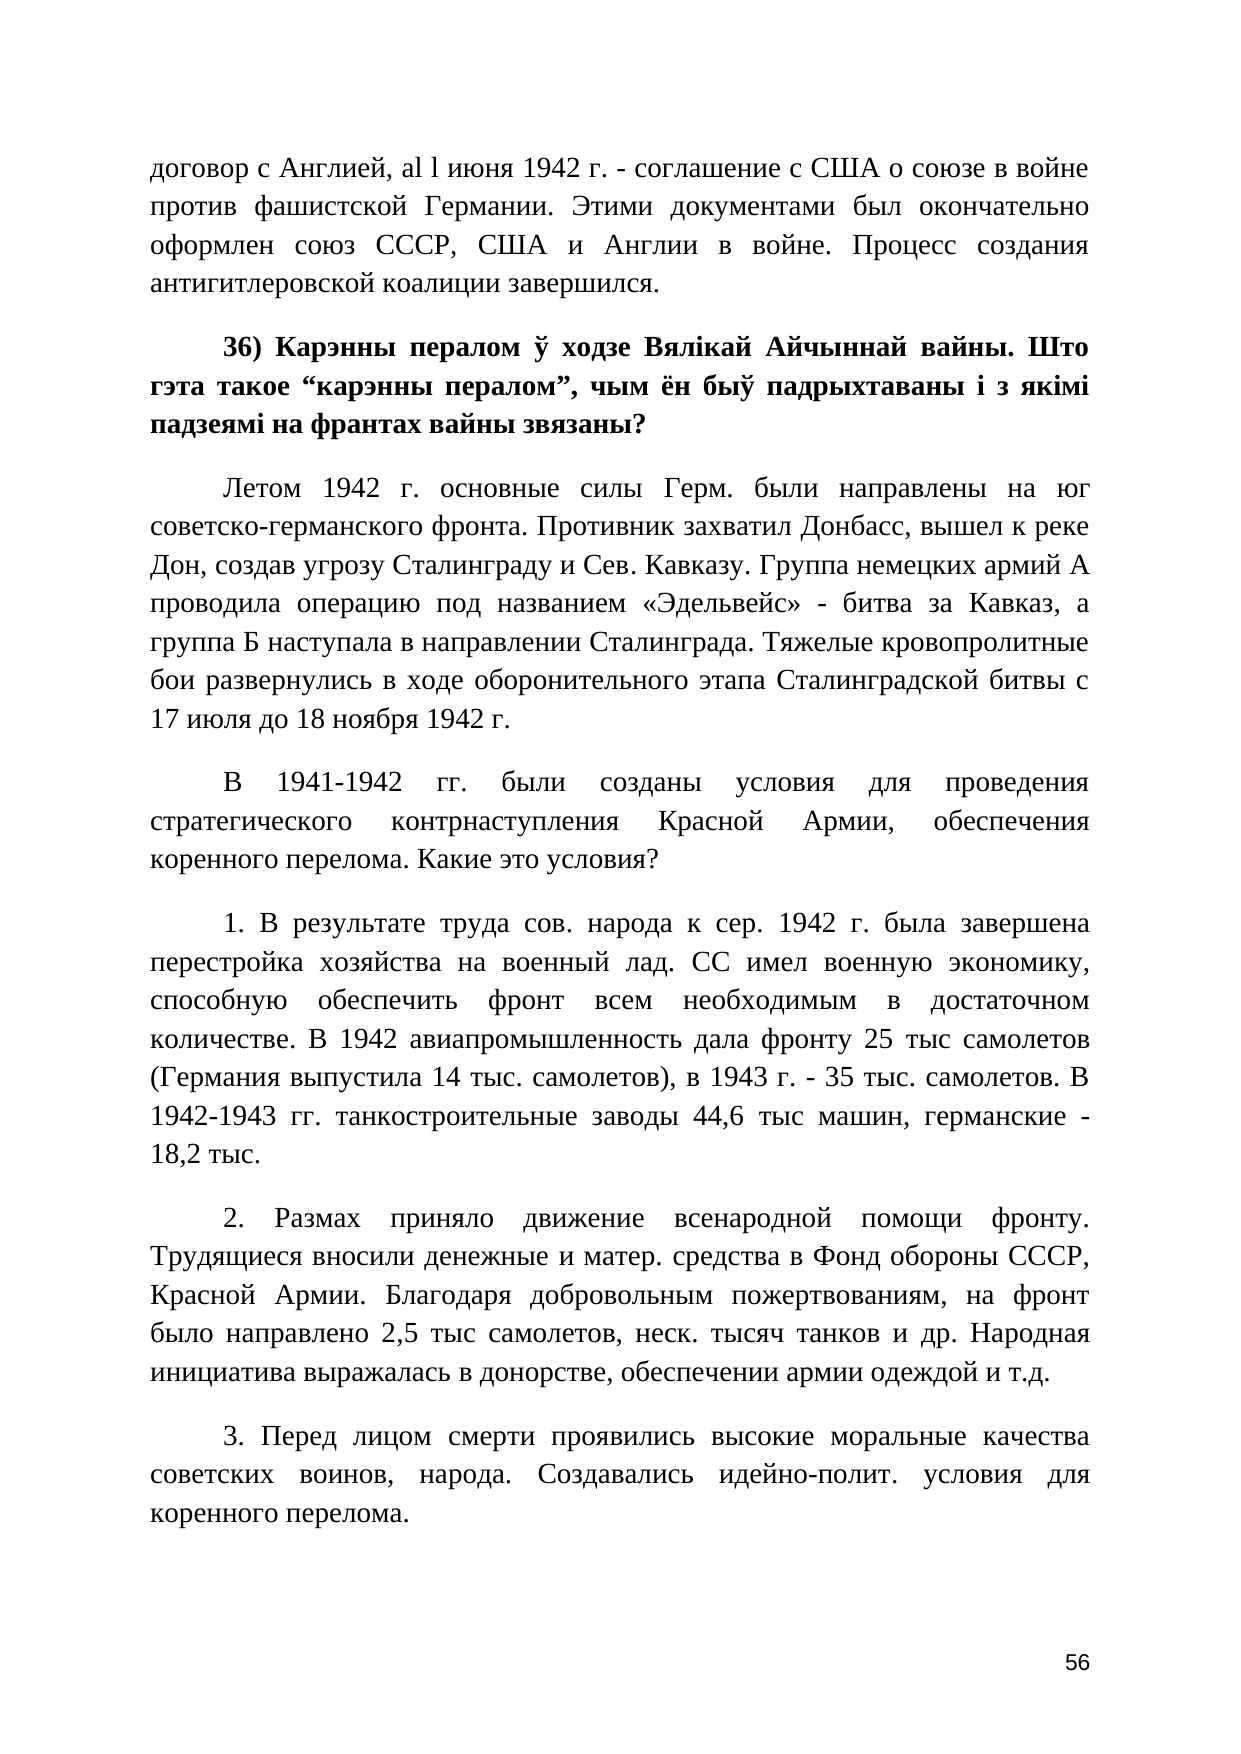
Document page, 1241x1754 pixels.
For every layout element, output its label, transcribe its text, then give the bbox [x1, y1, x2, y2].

subtitle 36) Карэнны пералом ў ходзе Вялікай Айчыннай вайны. Што гэта такое “карэнны пералом”, чым ён быў падрыхтаваны і з якімі падзеямі на франтах вайны звязаны? [150, 329, 1090, 440]
text 3. Перед лицом смерти проявились высокие моральные качества советских воинов, народа. Создавались идейно-полит. условия для коренного перелома. [150, 1418, 1090, 1528]
text Летом 1942 г. основные силы Герм. были направлены на юг советско-германского фронта. Противник захватил Донбасс, вышел к реке Дон, создав угрозу Сталинграду и Сев. Кавказу. Группа немецких армий А проводила операцию под названием «Эдельвейс» - битва за Кавказ, а группа Б наступала в направлении Сталинграда. Тяжелые кровопролитные бои развернулись в ходе оборонительного этапа Сталинградской битвы с 17 июля до 18 ноября 1942 г. [150, 470, 1090, 734]
text 1. В результате труда сов. народа к сер. 1942 г. была завершена перестройка хозяйства на военный лад. СС имел военную экономику, способную обеспечить фронт всем необходимым в достаточном количестве. В 1942 авиапромышленность дала фронту 25 тыс самолетов (Германия выпустила 14 тыс. самолетов), в 1943 г. - 35 тыс. самолетов. В 1942-1943 гг. танкостроительные заводы 44,6 тыс машин, германские - 18,2 тыс. [150, 905, 1090, 1170]
text 2. Размах приняло движение всенародной помощи фронту. Трудящиеся вносили денежные и матер. средства в Фонд обороны СССР, Красной Армии. Благодаря добровольным пожертвованиям, на фронт было направлено 2,5 тыс самолетов, неск. тысяч танков и др. Народная инициатива выражалась в донорстве, обеспечении армии одеждой и т.д. [150, 1200, 1090, 1388]
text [150, 150, 1090, 299]
text В 1941-1942 гг. были созданы условия для проведения стратегического контрнаступления Красной Армии, обеспечения коренного перелома. Какие это условия? [150, 764, 1090, 875]
